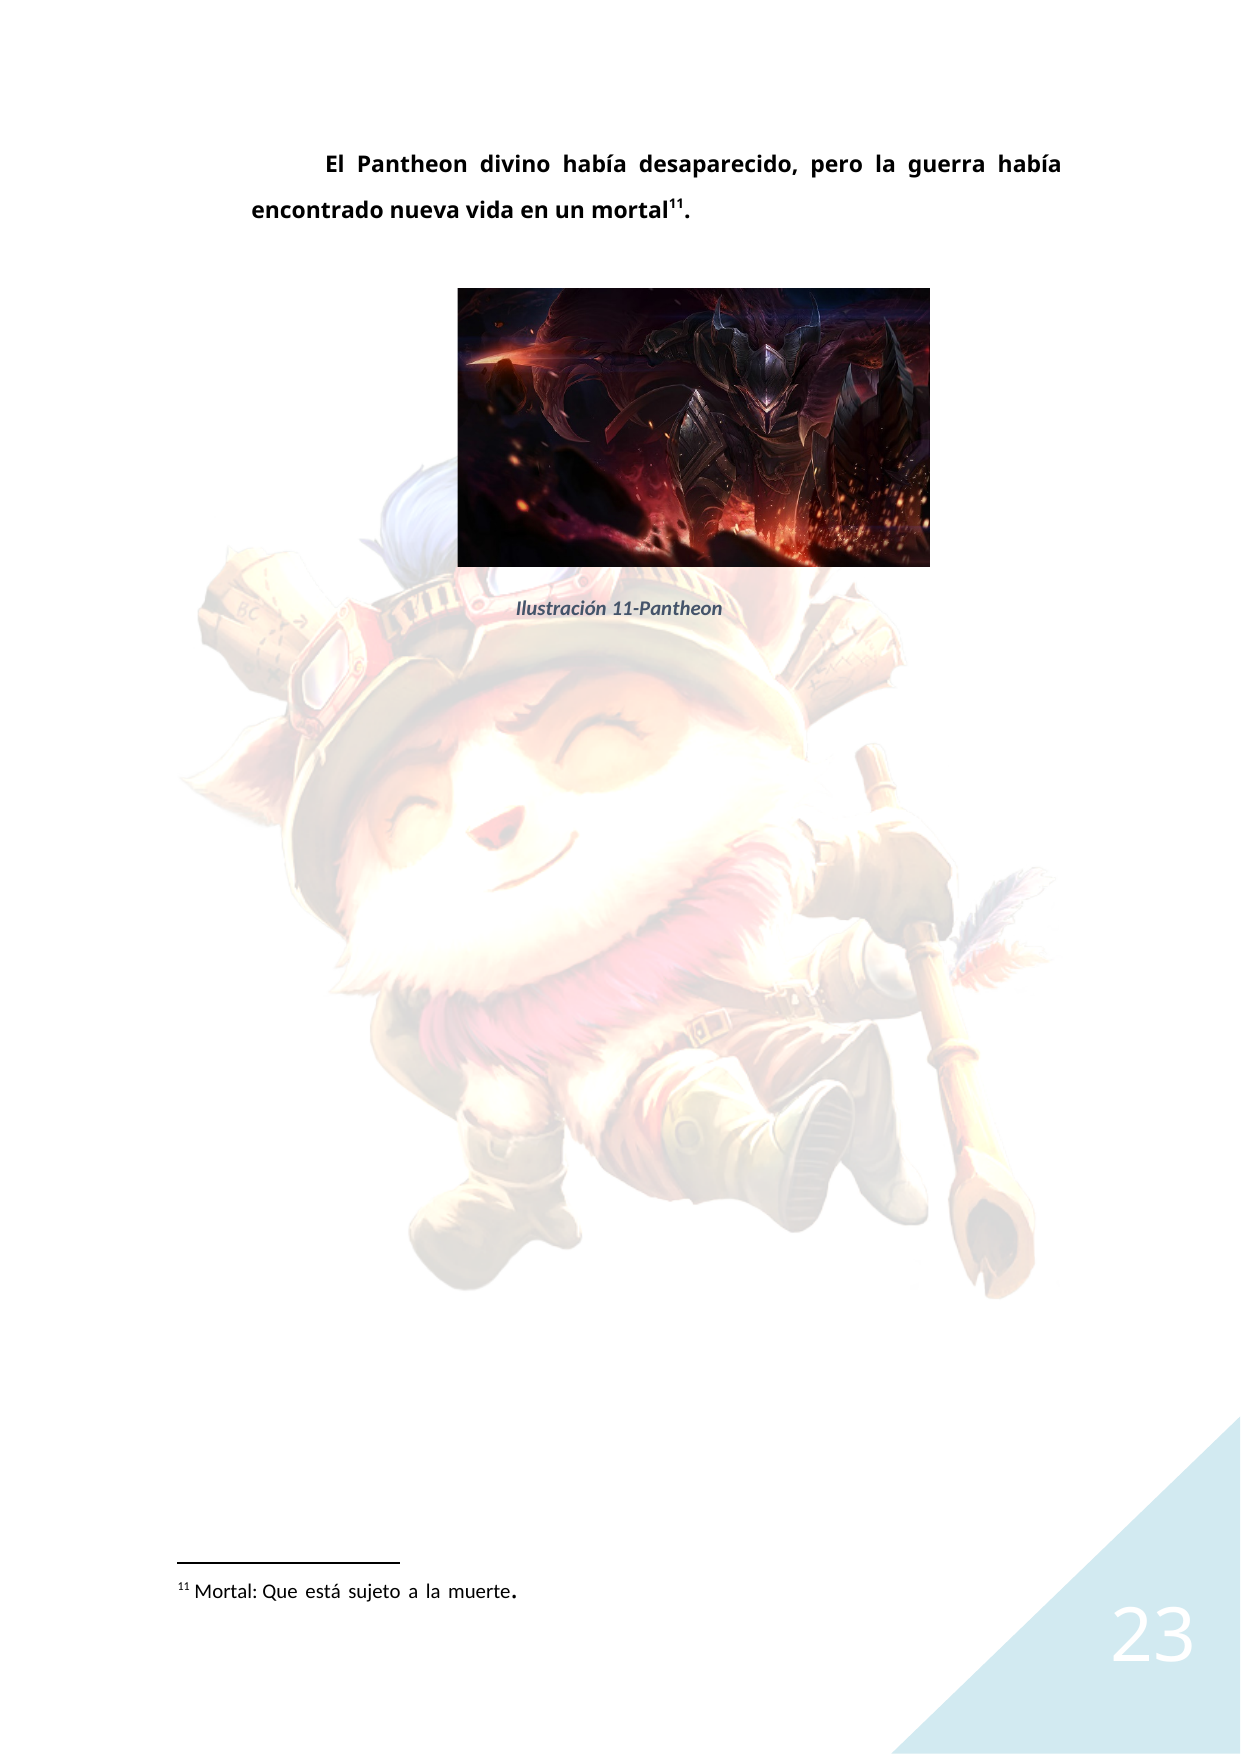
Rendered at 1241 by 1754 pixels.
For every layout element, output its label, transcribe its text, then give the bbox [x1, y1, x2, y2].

text Ilustración 11-Pantheon [177, 595, 1063, 621]
picture [457, 288, 930, 567]
text El Pantheon divino había desaparecido, pero la guerra había encontrado nueva vida en un mortal. [251, 148, 1063, 226]
